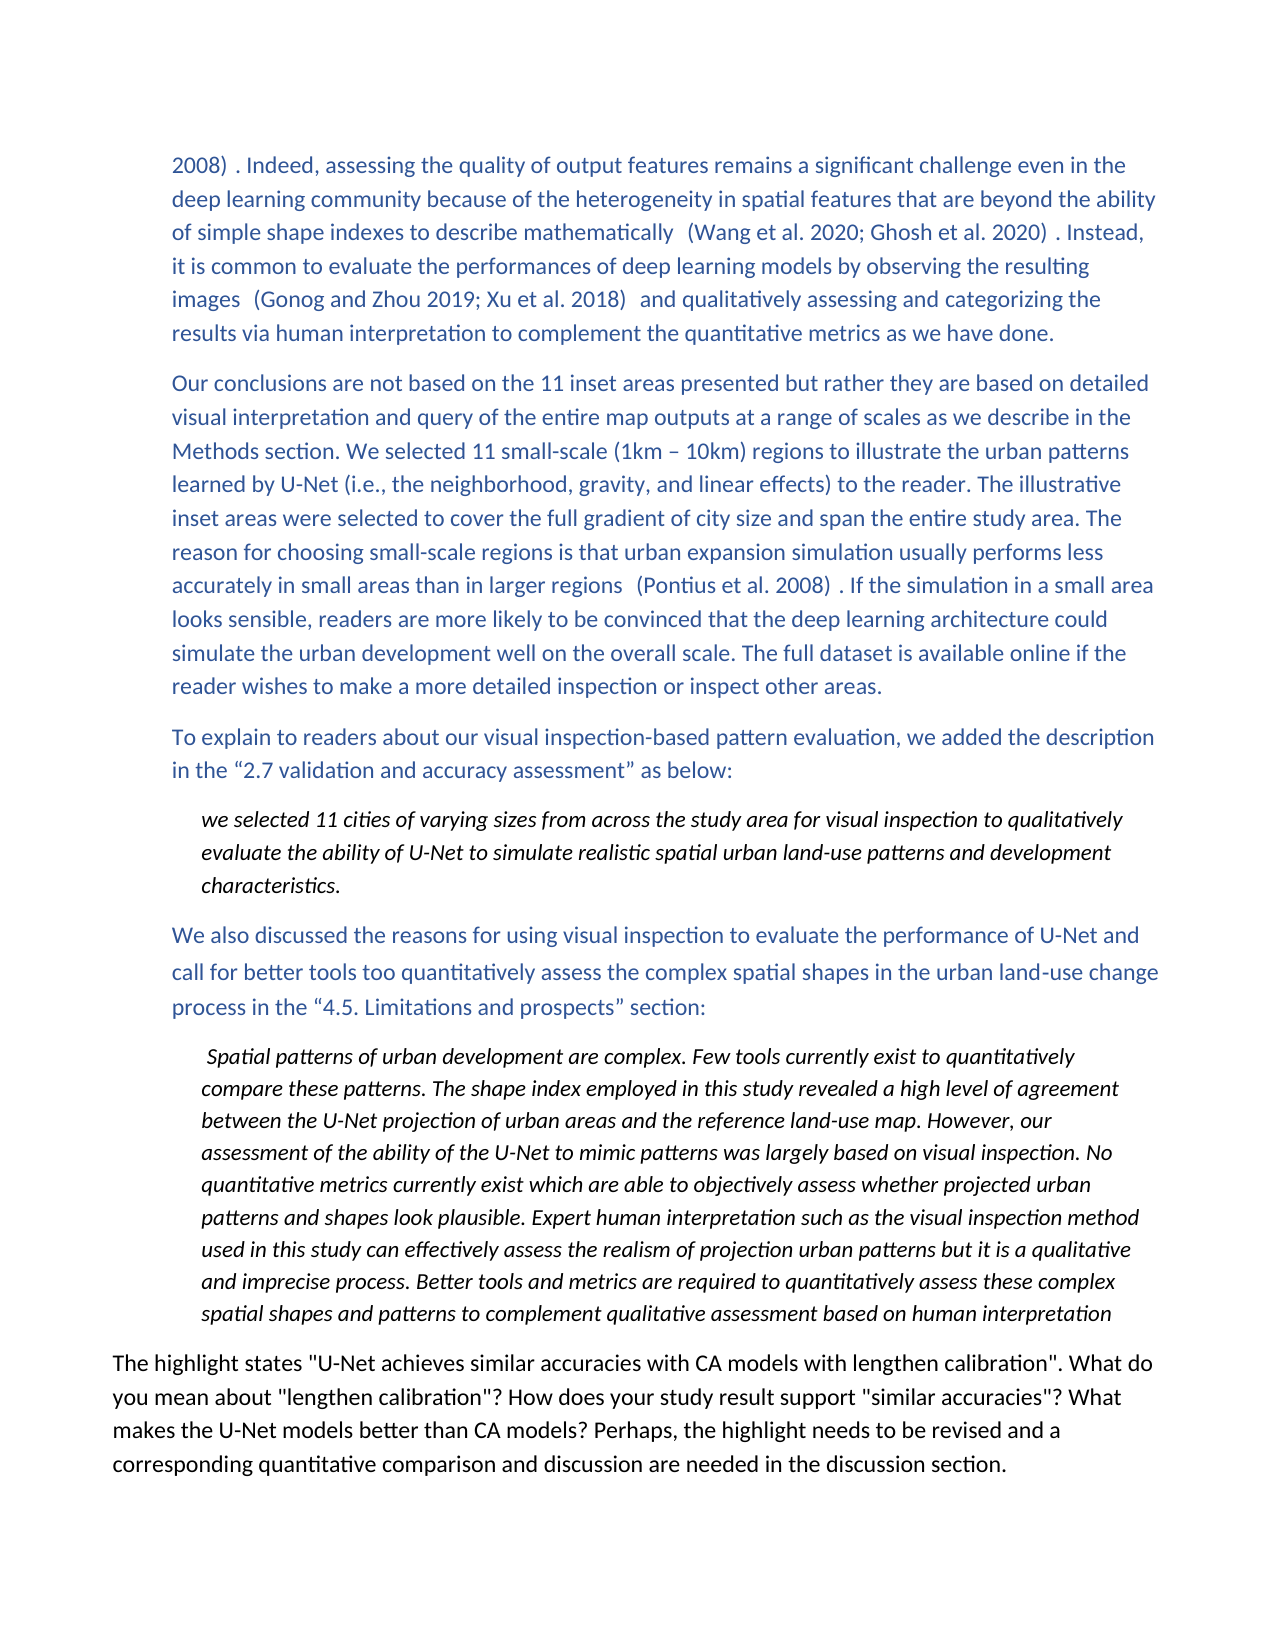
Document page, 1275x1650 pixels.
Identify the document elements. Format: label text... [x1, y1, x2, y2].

text Spatial patterns of urban development are complex. Few tools currently exist to quantitatively compare these patterns. The shape index employed in this study revealed a high level of agreement between the U-Net projection of urban areas and the reference land-use map. However, our assessment of the ability of the U-Net to mimic patterns was largely based on visual inspection. No quantitative metrics currently exist which are able to objectively assess whether projected urban patterns and shapes look plausible. Expert human interpretation such as the visual inspection method used in this study can effectively assess the realism of projection urban patterns but it is a qualitative and imprecise process. Better tools and metrics are required to quantitatively assess these complex spatial shapes and patterns to complement qualitative assessment based on human interpretation [201, 1042, 1162, 1327]
text Our conclusions are not based on the 11 inset areas presented but rather they are based on detailed visual interpretation and query of the entire map outputs at a range of scales as we describe in the Methods section. We selected 11 small-scale (1km – 10km) regions to illustrate the urban patterns learned by U-Net (i.e., the neighborhood, gravity, and linear effects) to the reader. The illustrative inset areas were selected to cover the full gradient of city size and span the entire study area. The reason for choosing small-scale regions is that urban expansion simulation usually performs less accurately in small areas than in larger regions . If the simulation in a small area looks sensible, readers are more likely to be convinced that the deep learning architecture could simulate the urban development well on the overall scale. The full dataset is available online if the reader wishes to make a more detailed inspection or inspect other areas. [172, 368, 1162, 701]
text The highlight states "U-Net achieves similar accuracies with CA models with lengthen calibration". What do you mean about "lengthen calibration"? How does your study result support "similar accuracies"? What makes the U-Net models better than CA models? Perhaps, the highlight needs to be revised and a corresponding quantitative comparison and discussion are needed in the discussion section. [112, 1348, 1162, 1478]
text To explain to readers about our visual inspection-based pattern evaluation, we added the description in the “2.7 validation and accuracy assessment” as below: [172, 722, 1162, 784]
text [172, 150, 1162, 347]
text we selected 11 cities of varying sizes from across the study area for visual inspection to qualitatively evaluate the ability of U-Net to simulate realistic spatial urban land-use patterns and development characteristics. [201, 806, 1162, 899]
text We also discussed the reasons for using visual inspection to evaluate the performance of U-Net and call for better tools too quantitatively assess the complex spatial shapes in the urban land-use change process in the “4.5. Limitations and prospects” section: [172, 921, 1162, 1021]
